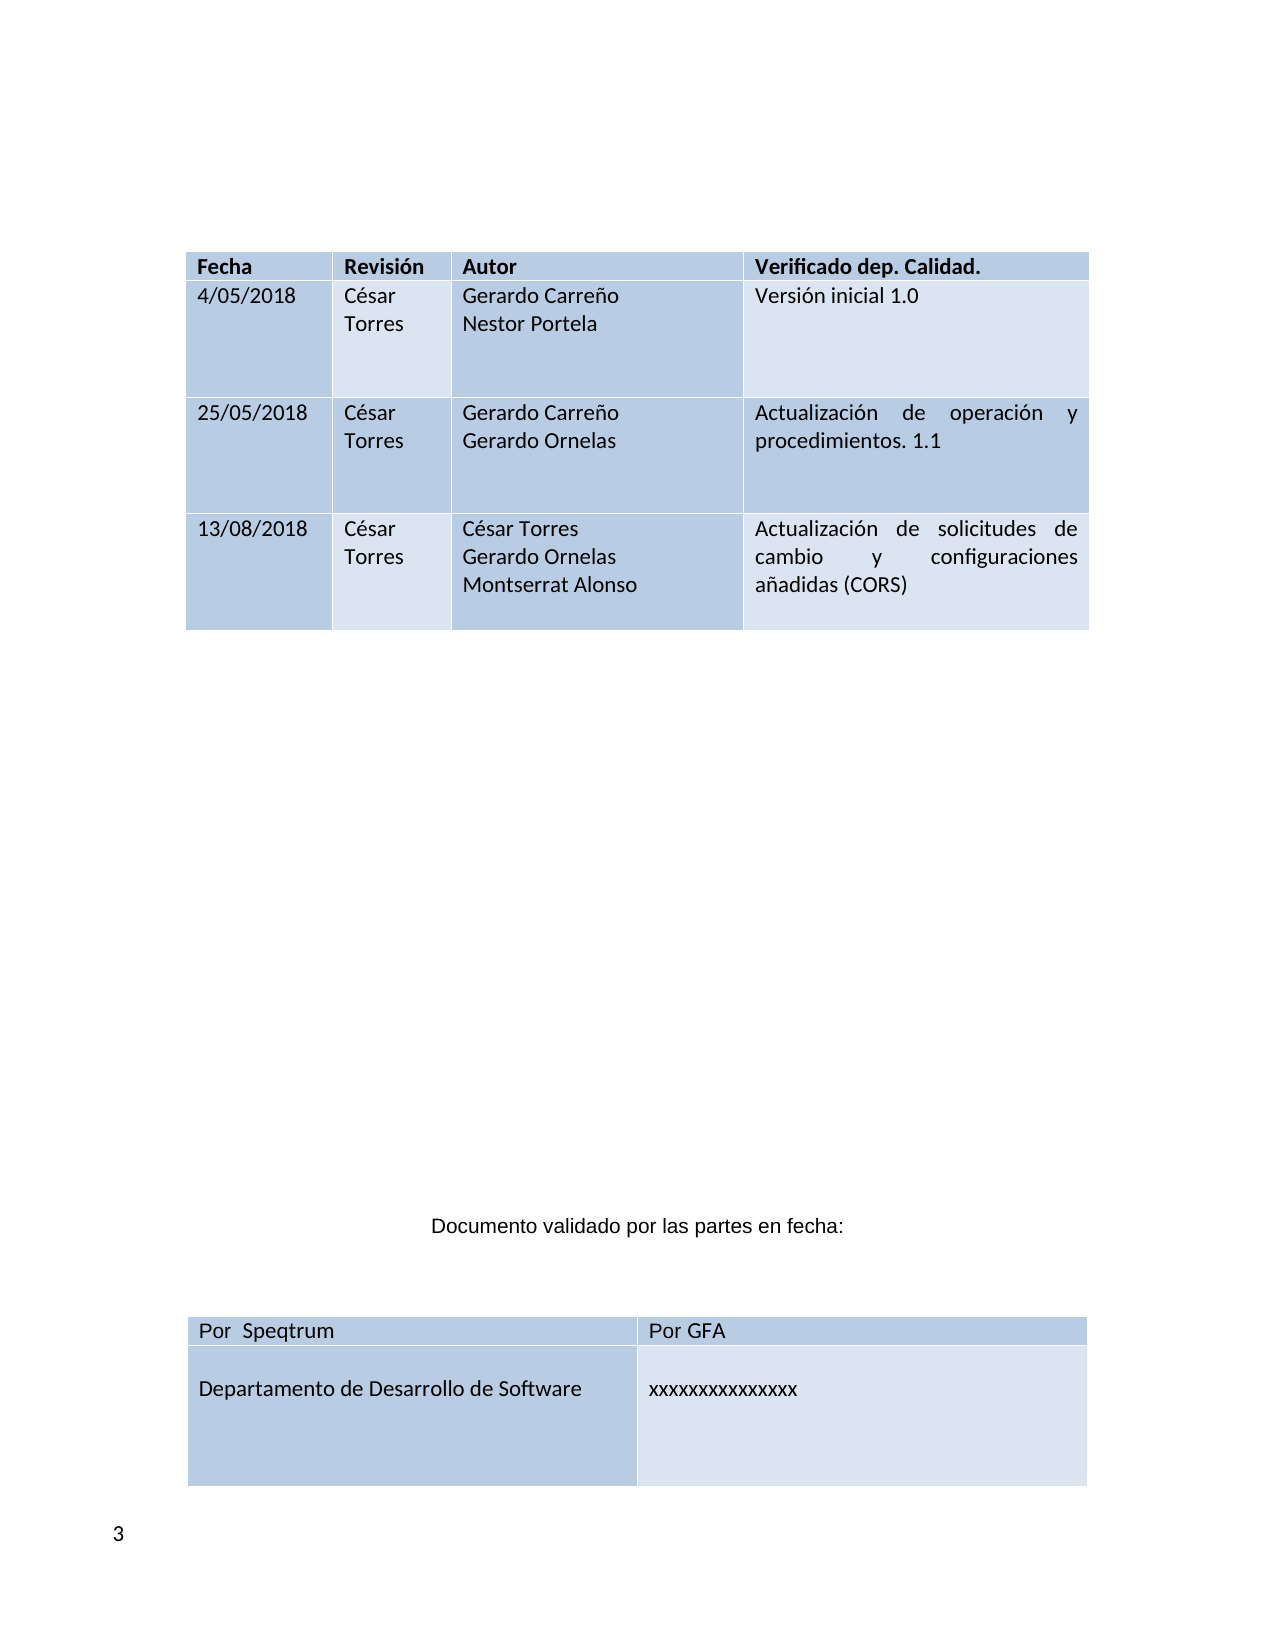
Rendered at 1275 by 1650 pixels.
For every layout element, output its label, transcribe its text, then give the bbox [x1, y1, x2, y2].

table_cell César Torres [333, 398, 451, 513]
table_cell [188, 1346, 637, 1486]
table_cell Gerardo Carreño Gerardo Ornelas [452, 398, 743, 513]
table_cell 25/05/2018 [186, 398, 332, 513]
table_header Por GFA [638, 1317, 1087, 1345]
table_cell Gerardo Carreño Nestor Portela [452, 281, 743, 397]
table_cell Actualización de operación y procedimientos. 1.1 [744, 398, 1089, 513]
table_header Por Speqtrum [188, 1317, 637, 1345]
table_header Verificado dep. Calidad. [744, 252, 1089, 280]
text Documento validado por las partes en fecha: [112, 1214, 1163, 1238]
table_cell 4/05/2018 [186, 281, 332, 397]
table_cell Actualización de solicitudes de cambio y configuraciones añadidas (CORS) [744, 514, 1089, 630]
table_cell César Torres [333, 514, 451, 630]
table_cell Versión inicial 1.0 [744, 281, 1089, 397]
table_cell xxxxxxxxxxxxxxx [638, 1346, 1087, 1486]
table_cell 13/08/2018 [186, 514, 332, 630]
table_cell César Torres [333, 281, 451, 397]
table_header Revisión [333, 252, 451, 280]
table_header Autor [452, 252, 743, 280]
table_header Fecha [186, 252, 332, 280]
table_cell César Torres Gerardo Ornelas Montserrat Alonso [452, 514, 743, 630]
